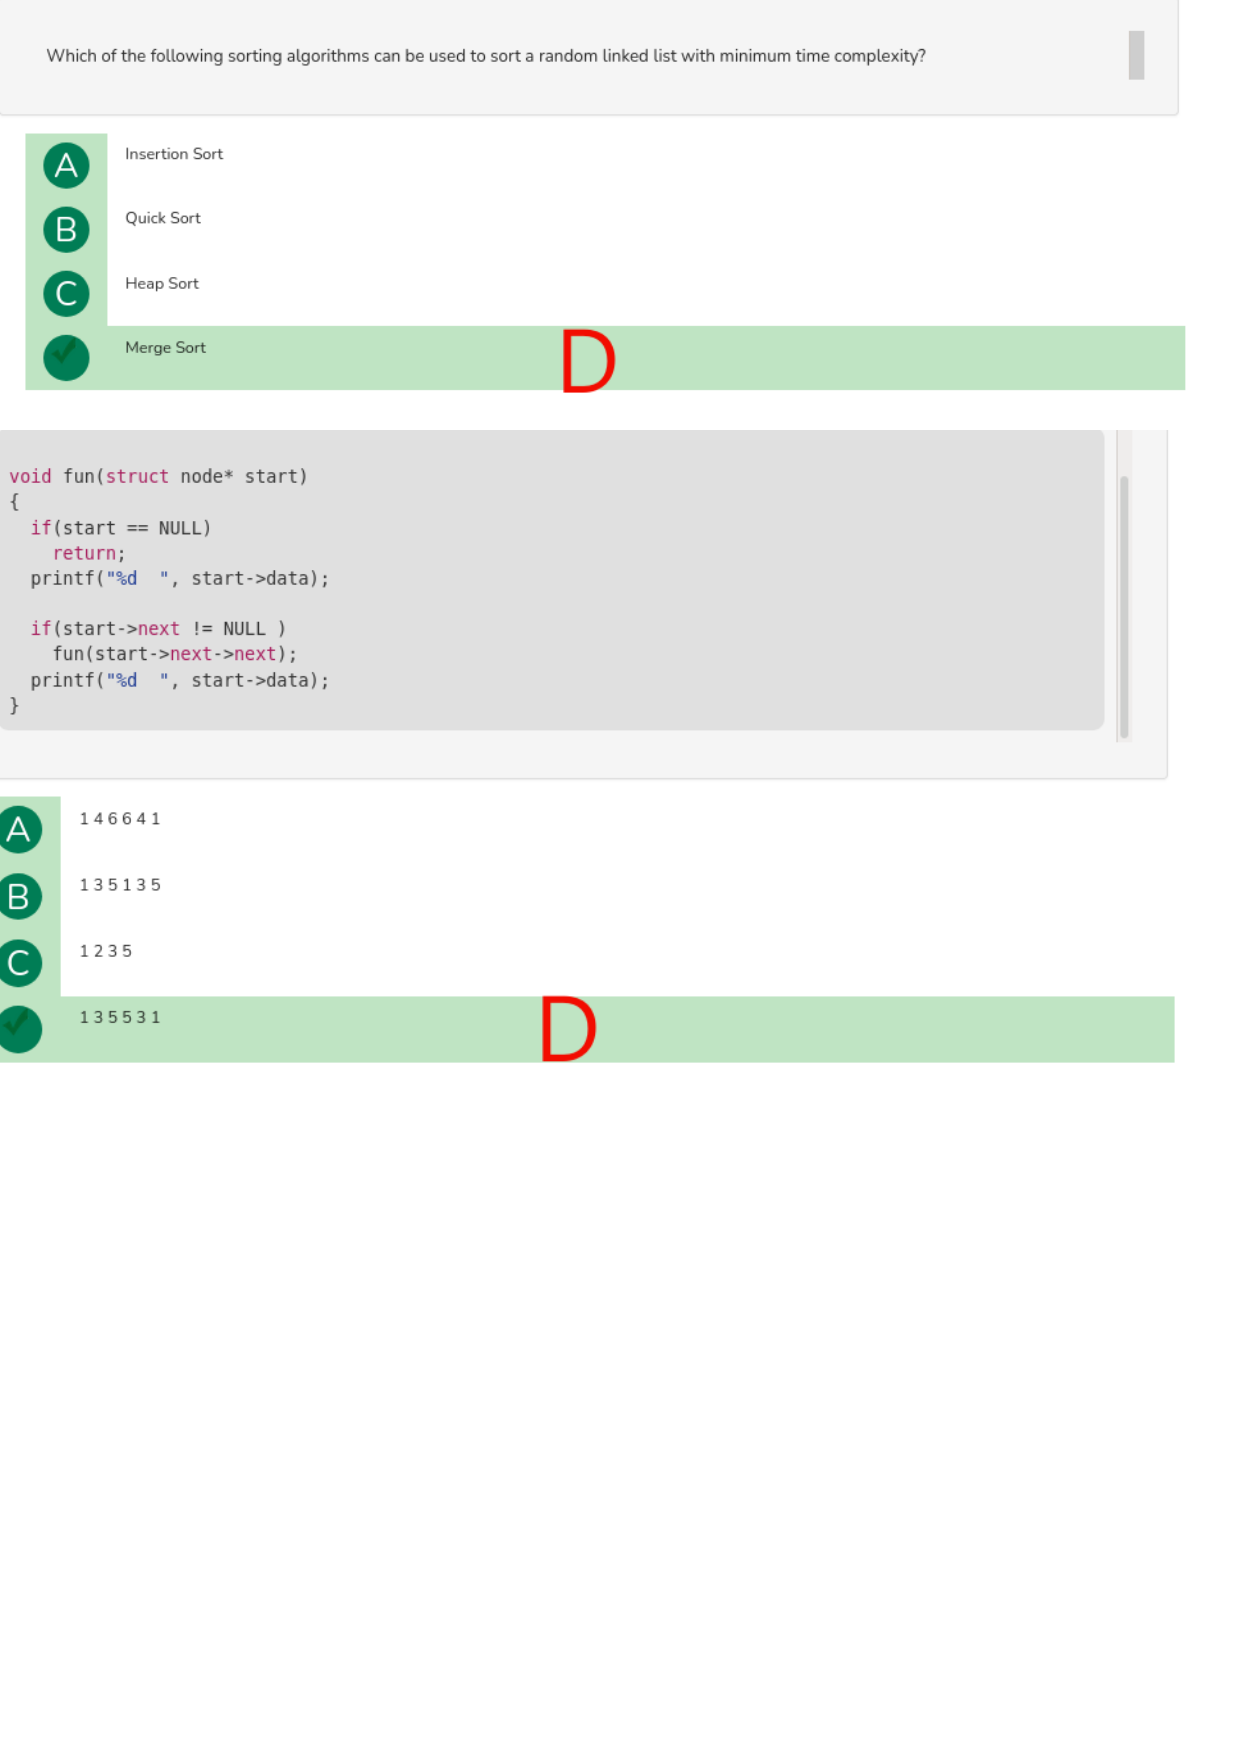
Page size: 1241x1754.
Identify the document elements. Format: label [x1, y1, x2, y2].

picture [0, 430, 1188, 1080]
picture [0, 0, 1188, 412]
